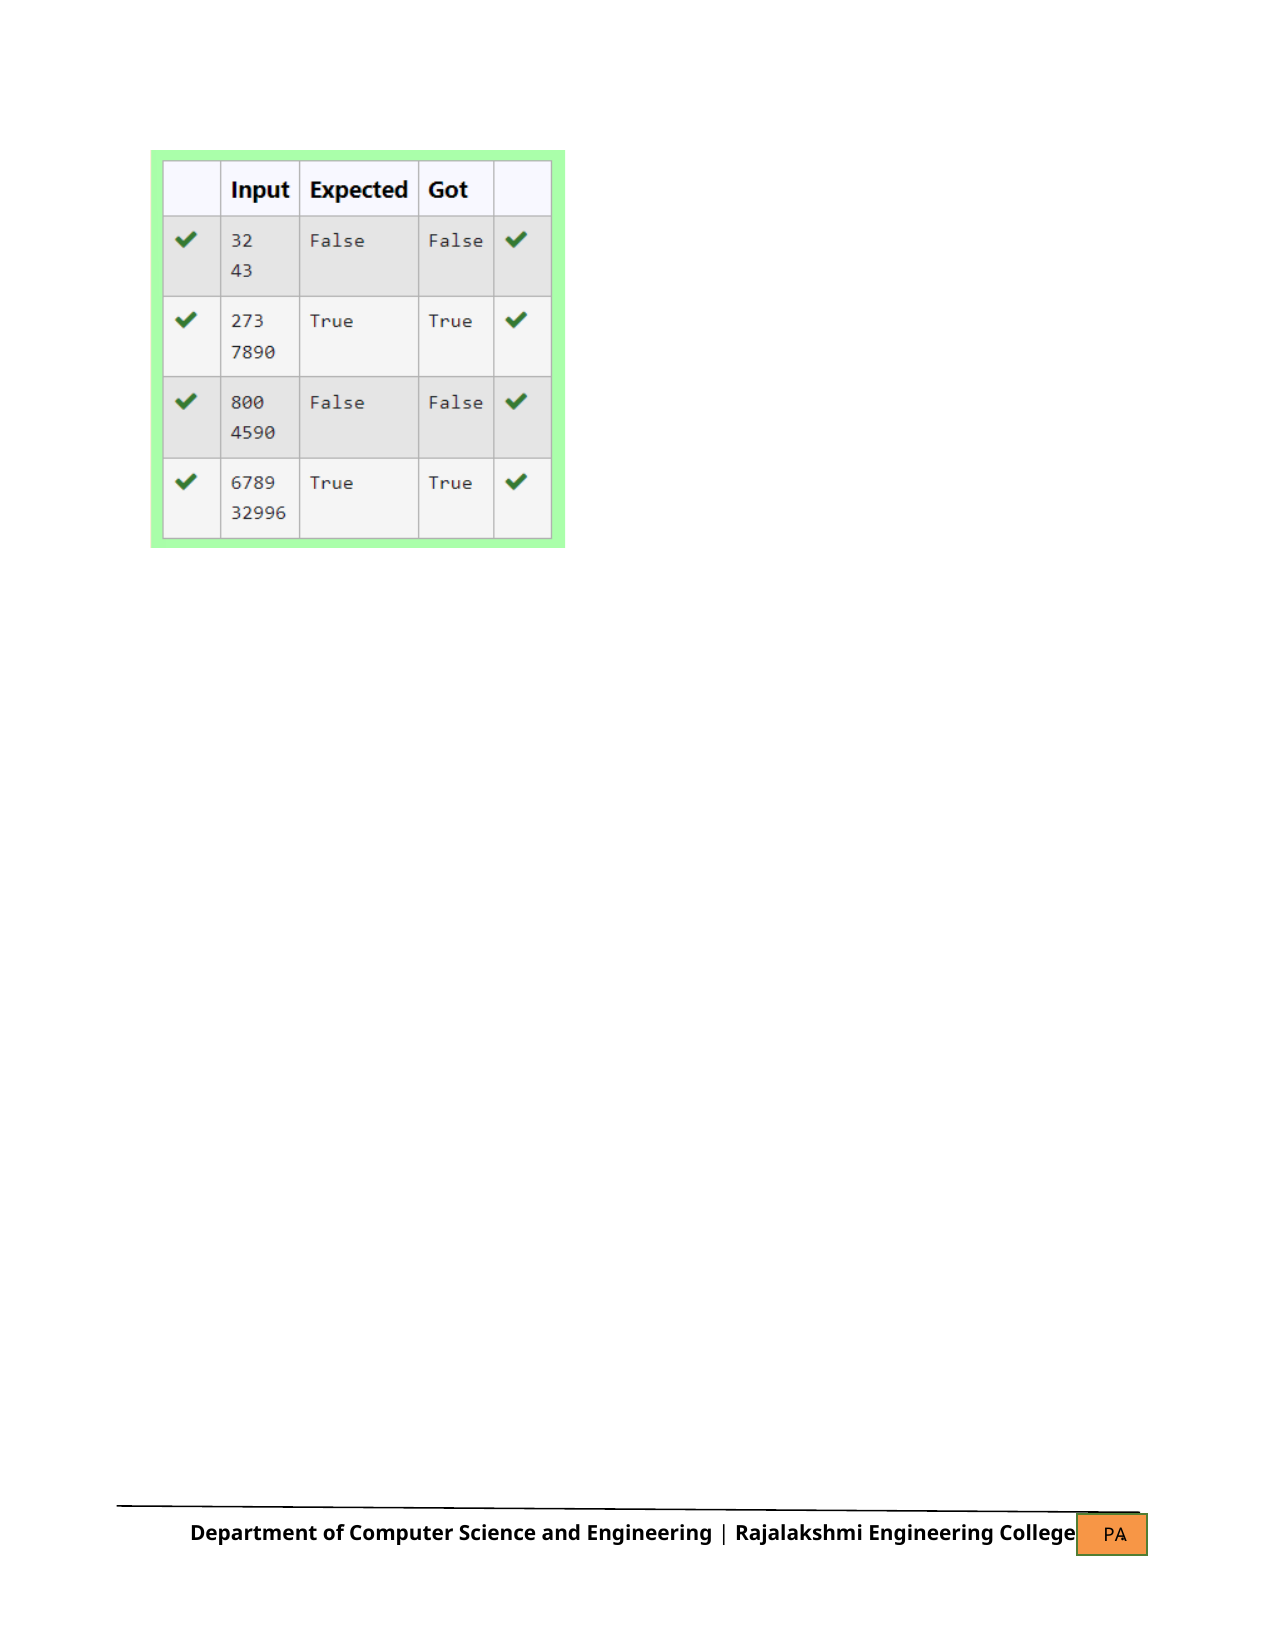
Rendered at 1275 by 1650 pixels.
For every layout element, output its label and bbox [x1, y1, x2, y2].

picture [150, 150, 565, 548]
